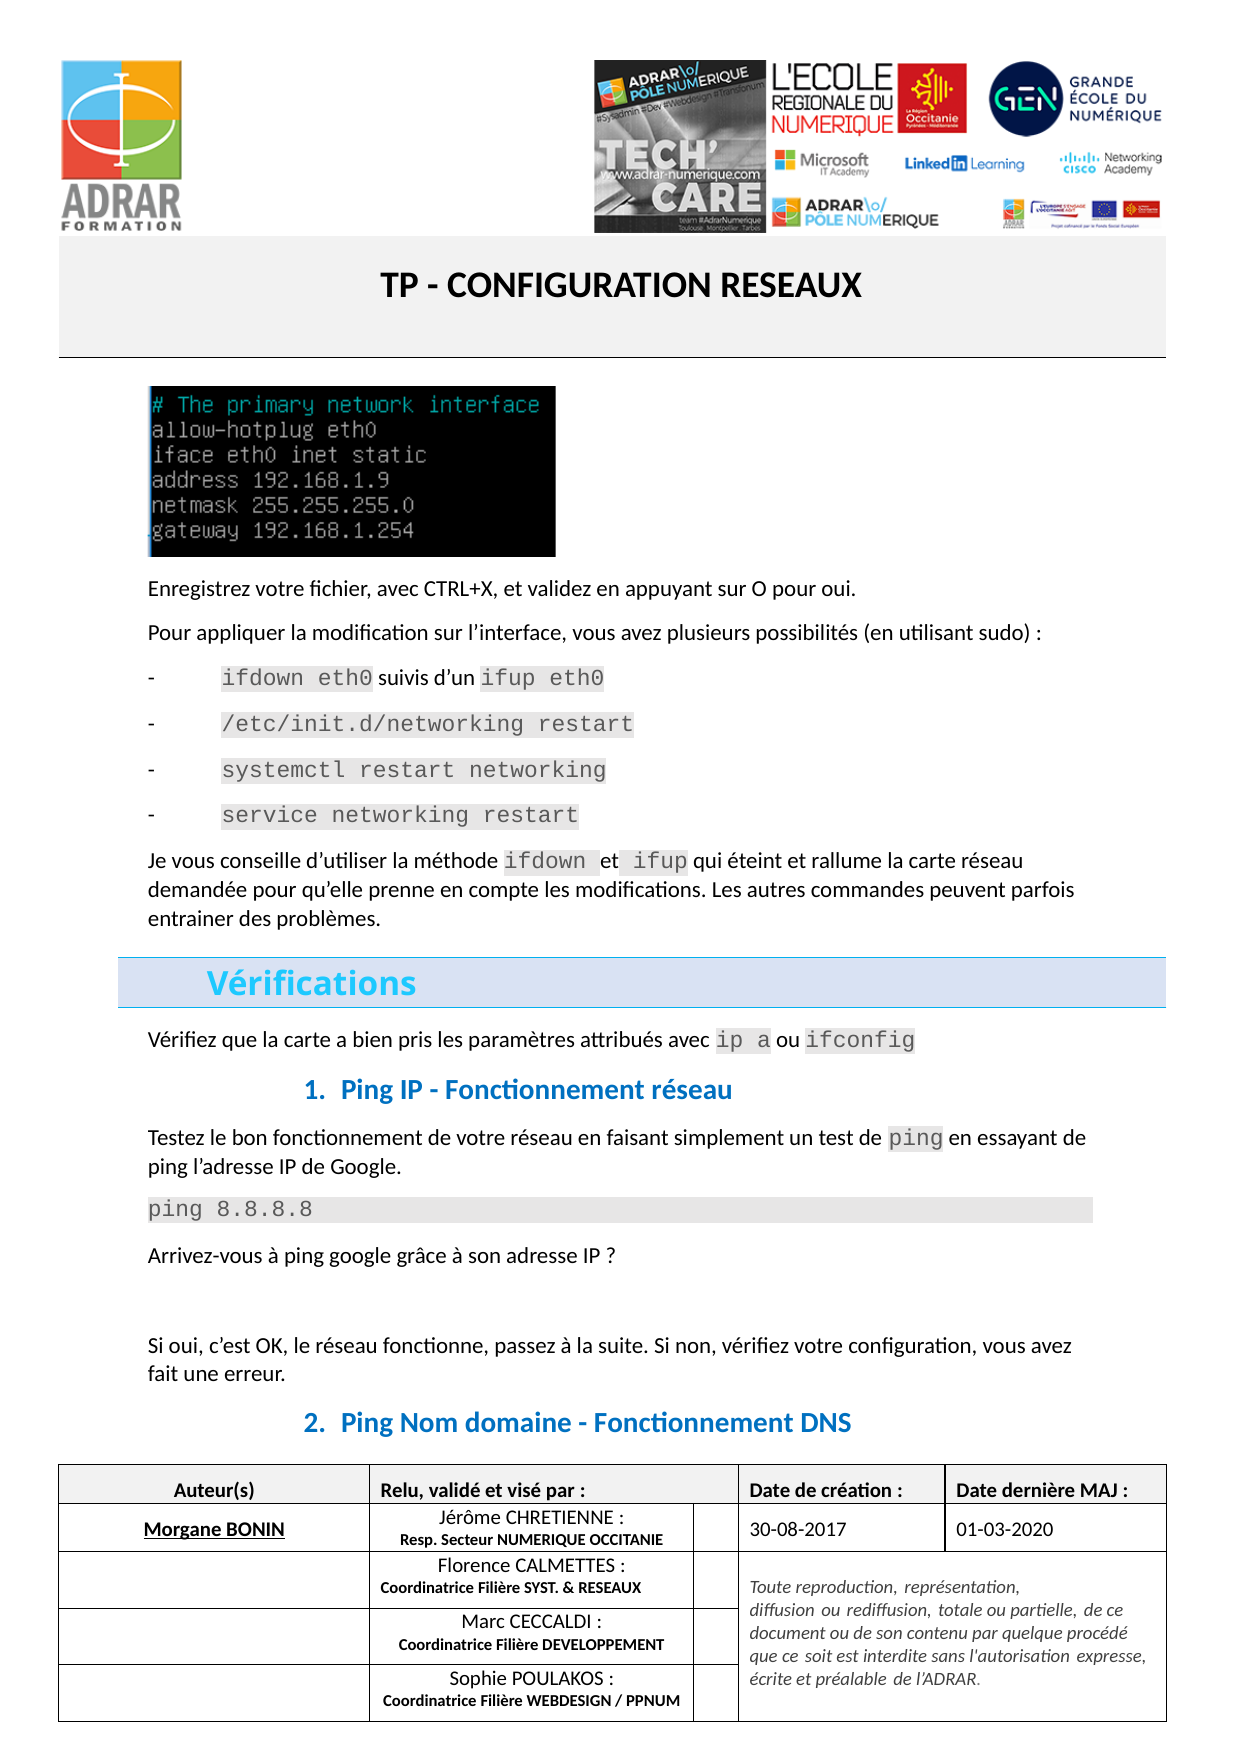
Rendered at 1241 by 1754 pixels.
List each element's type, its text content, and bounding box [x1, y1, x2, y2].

picture [594, 60, 1166, 233]
text Je vous conseille d’utiliser la méthode ifdown et ifup qui éteint et rallume la carte réseau demandée pour qu’elle prenne en compte les modifications. Les autres commandes peuvent parfois entrainer des problèmes. [148, 846, 1093, 932]
text - ifdown eth0 suivis d’un ifup eth0 [148, 663, 1093, 692]
text - /etc/init.d/networking restart [148, 709, 1093, 738]
subtitle Ping Nom domaine - Fonctionnement DNS [303, 1404, 1093, 1439]
picture [61, 58, 183, 233]
subtitle Ping IP - Fonctionnement réseau [303, 1071, 1093, 1106]
text Arrivez-vous à ping google grâce à son adresse IP ? [148, 1242, 1093, 1269]
text Testez le bon fonctionnement de votre réseau en faisant simplement un test de ping en essayant de ping l’adresse IP de Google. [148, 1123, 1093, 1180]
text Pour appliquer la modification sur l’interface, vous avez plusieurs possibilités (en utilisant sudo) : [148, 618, 1093, 646]
text ping 8.8.8.8 [148, 1197, 1093, 1223]
text Si oui, c’est OK, le réseau fonctionne, passez à la suite. Si non, vérifiez votre configuration, vous avez fait une erreur. [148, 1331, 1093, 1387]
text Enregistrez votre fichier, avec CTRL+X, et validez en appuyant sur O pour oui. [148, 574, 1093, 602]
text - systemctl restart networking [148, 755, 1093, 784]
text Vérifiez que la carte a bien pris les paramètres attribués avec ip a ou ifconfig [148, 1025, 1093, 1054]
subtitle Vérifications [118, 958, 1166, 1007]
text - service networking restart [148, 801, 1093, 830]
picture [147, 386, 556, 557]
